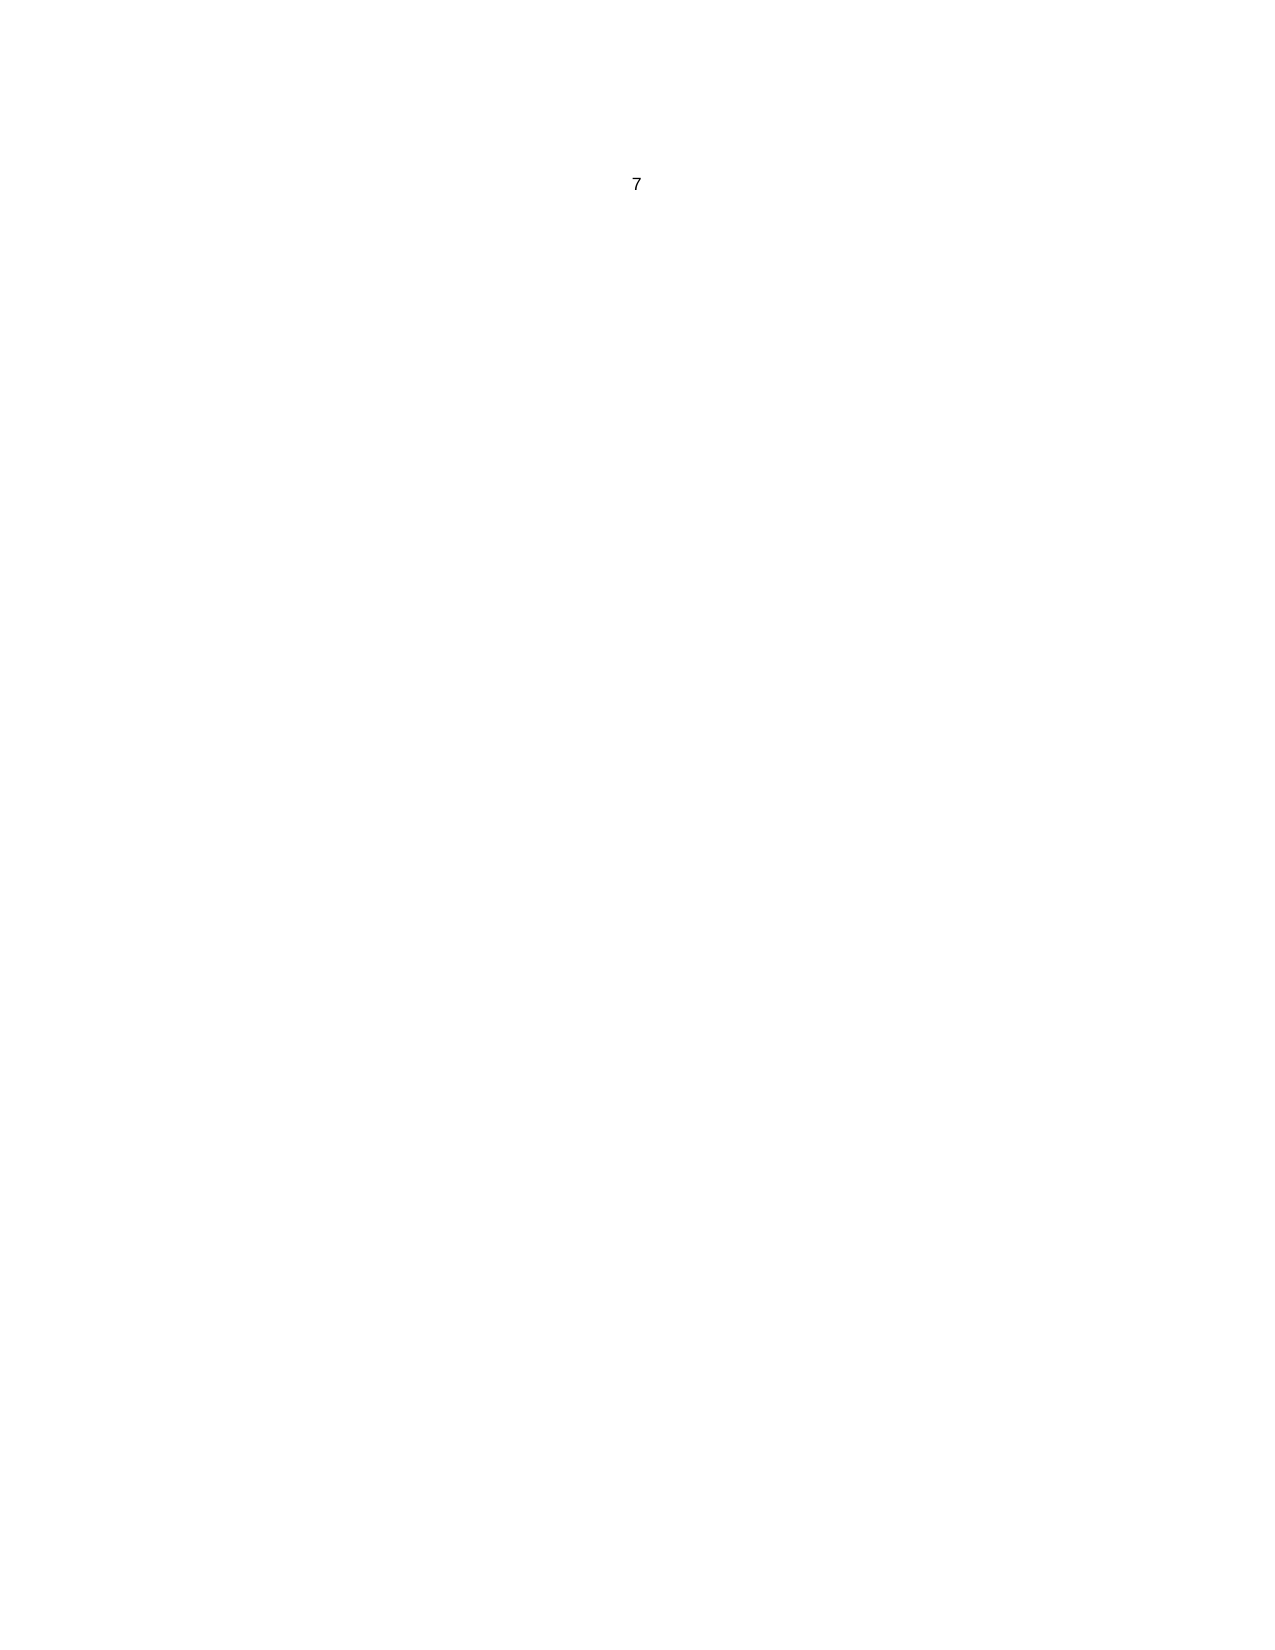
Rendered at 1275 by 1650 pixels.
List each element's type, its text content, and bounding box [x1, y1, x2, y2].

text 7 [150, 174, 1123, 194]
